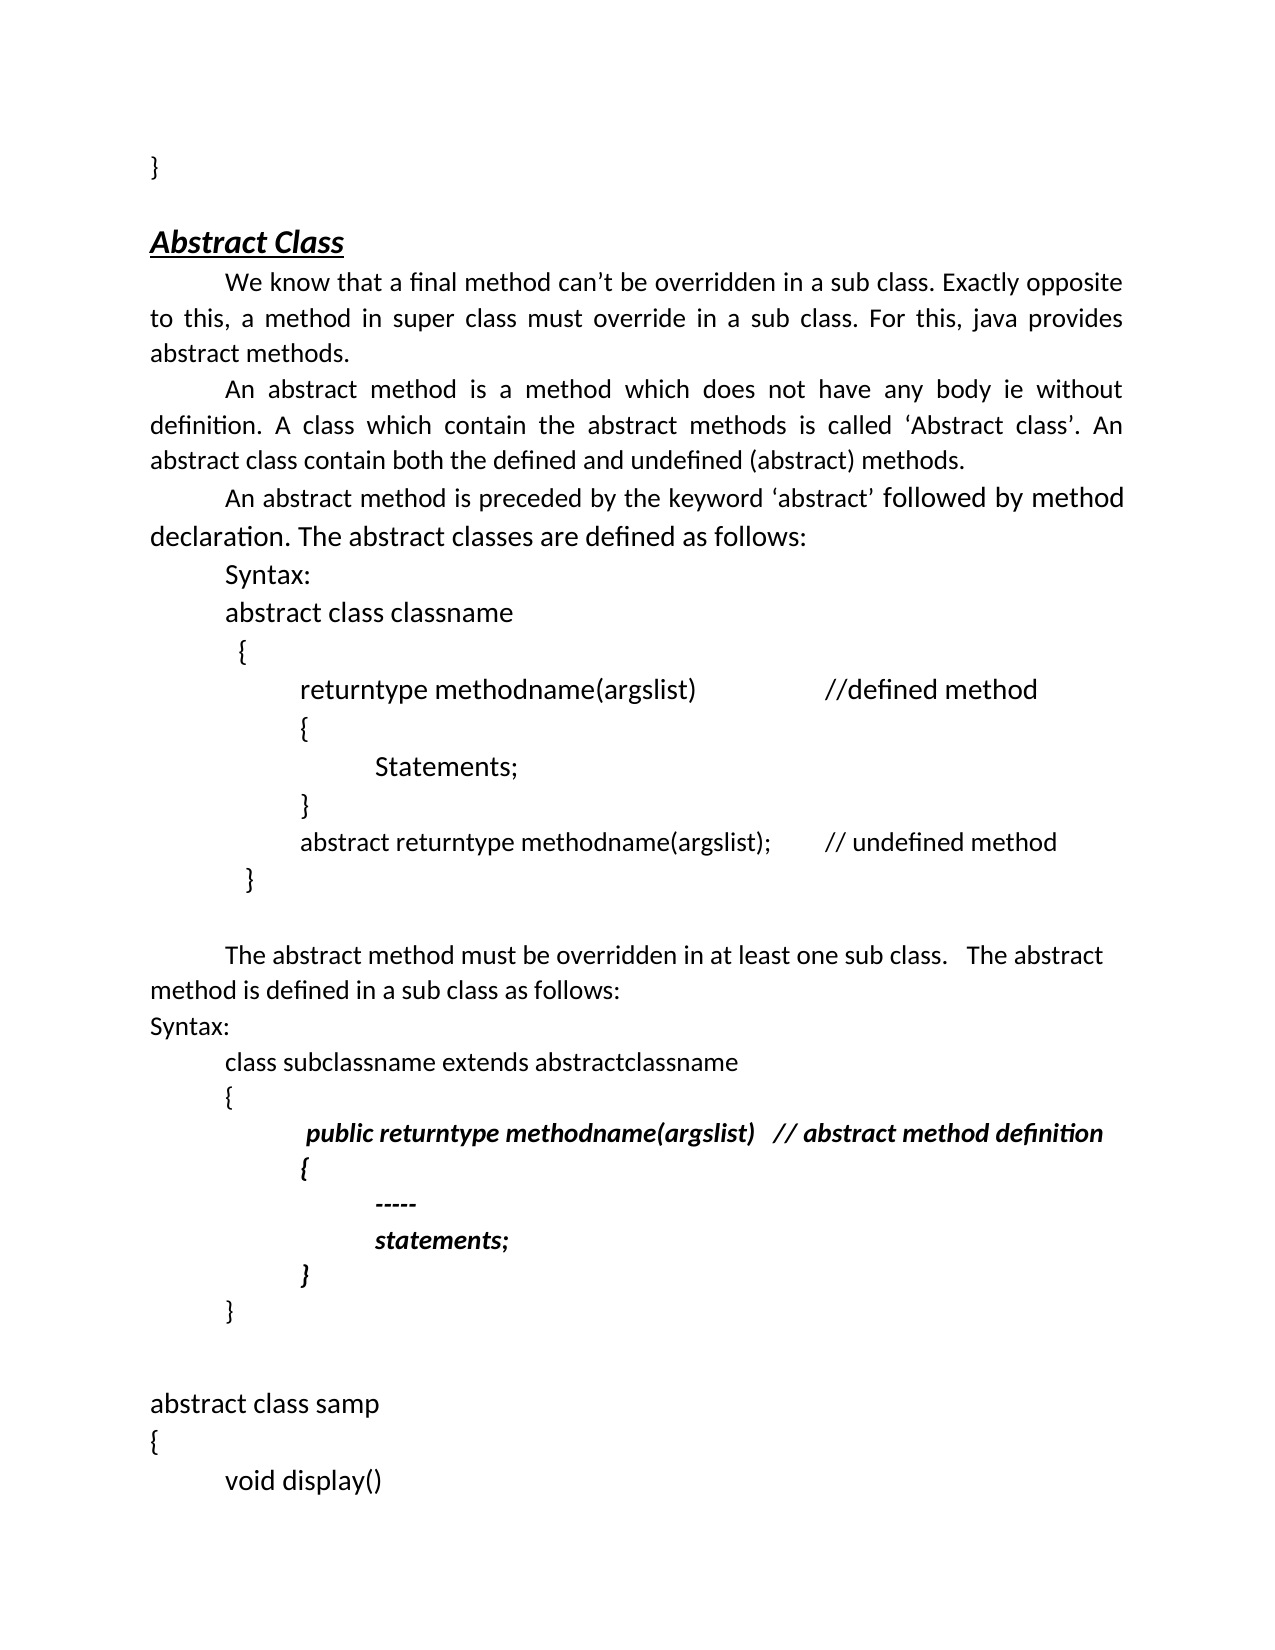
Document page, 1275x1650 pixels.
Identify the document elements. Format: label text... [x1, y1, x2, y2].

text returntype methodname(argslist) //defined method [150, 671, 1125, 707]
text statements; [150, 1223, 1125, 1256]
text class subclassname extends abstractclassname [150, 1045, 1125, 1078]
text } [150, 787, 1125, 822]
text { [150, 1080, 1125, 1113]
text abstract returntype methodname(argslist); // undefined method [150, 825, 1125, 858]
text { [150, 1423, 1125, 1459]
text An abstract method is preceded by the keyword ‘abstract’ followed by method declaration. The abstract classes are defined as follows: [150, 479, 1125, 553]
text { [150, 1152, 1125, 1184]
text Syntax: [150, 1009, 1125, 1042]
text } [150, 1294, 1125, 1327]
text } [150, 861, 1125, 897]
text An abstract method is a method which does not have any body ie without definition. A class which contain the abstract methods is called ‘Abstract class’. An abstract class contain both the defined and undefined (abstract) methods. [150, 372, 1125, 477]
text } [150, 150, 1125, 183]
text void display() [150, 1462, 1125, 1497]
text public returntype methodname(argslist) // abstract method definition [150, 1116, 1125, 1149]
text } [150, 1258, 1125, 1291]
text Syntax: [150, 556, 1125, 592]
text Statements; [150, 748, 1125, 784]
text The abstract method must be overridden in at least one sub class. The abstract method is defined in a sub class as follows: [150, 938, 1125, 1006]
text We know that a final method can’t be overridden in a sub class. Exactly opposite to this, a method in super class must override in a sub class. For this, java provides abstract methods. [150, 265, 1125, 370]
text abstract class classname [150, 594, 1125, 630]
text ----- [150, 1187, 1125, 1220]
text abstract class samp [150, 1385, 1125, 1420]
text Abstract Class [150, 221, 1125, 262]
text { [150, 710, 1125, 745]
text { [150, 633, 1125, 668]
